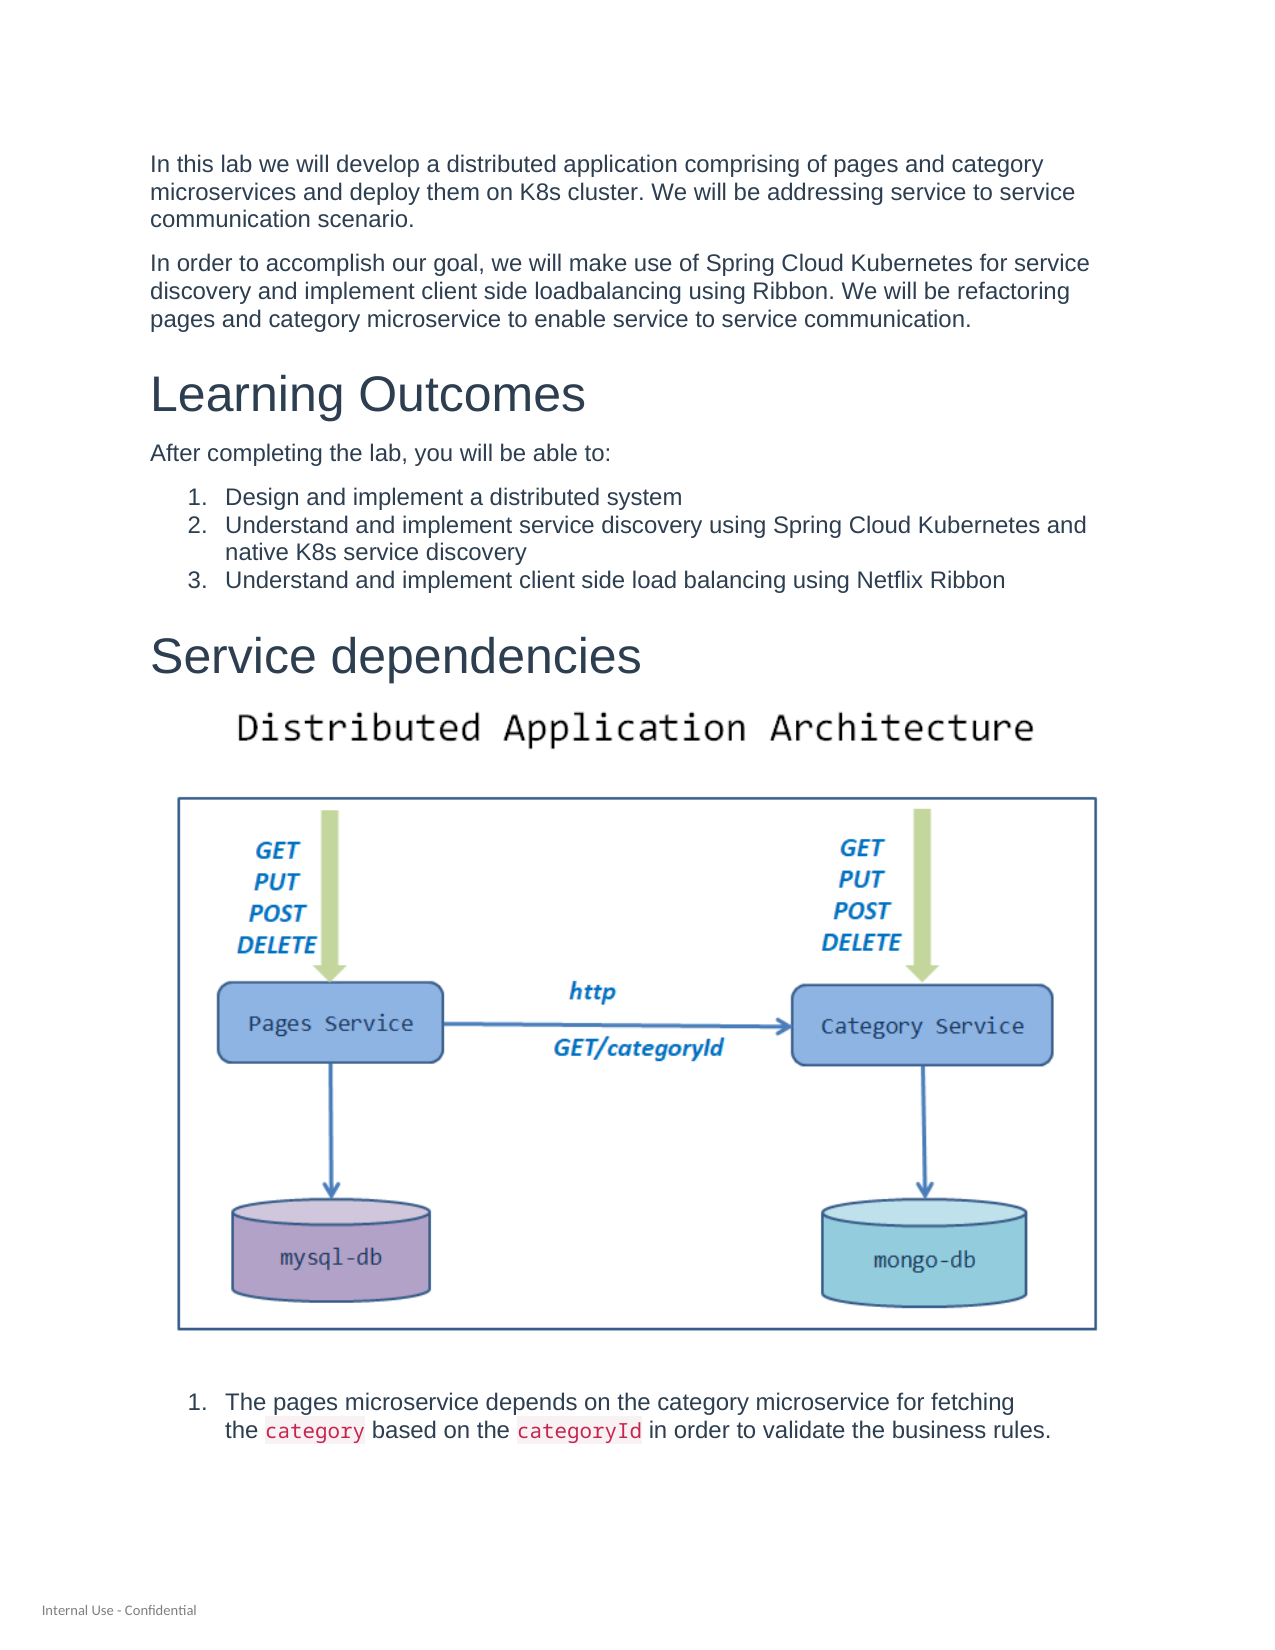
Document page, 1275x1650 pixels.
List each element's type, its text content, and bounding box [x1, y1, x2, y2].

list The pages microservice depends on the category microservice for fetching the category based on the categoryId in order to validate the business rules. [187, 1388, 1125, 1444]
list Design and implement a distributed system [187, 483, 1125, 511]
text In order to accomplish our goal, we will make use of Spring Cloud Kubernetes for service discovery and implement client side loadbalancing using Ribbon. We will be refactoring pages and category microservice to enable service to service communication. [150, 249, 1125, 332]
list Understand and implement client side load balancing using Netflix Ribbon [187, 566, 1125, 593]
list Understand and implement service discovery using Spring Cloud Kubernetes and native K8s service discovery [187, 511, 1125, 566]
text In this lab we will develop a distributed application comprising of pages and category microservices and deploy them on K8s cluster. We will be addressing service to service communication scenario. [150, 150, 1125, 233]
picture [150, 700, 1125, 1370]
subtitle Service dependencies [150, 626, 1125, 684]
text After completing the lab, you will be able to: [150, 439, 1125, 466]
subtitle Learning Outcomes [150, 365, 1125, 422]
